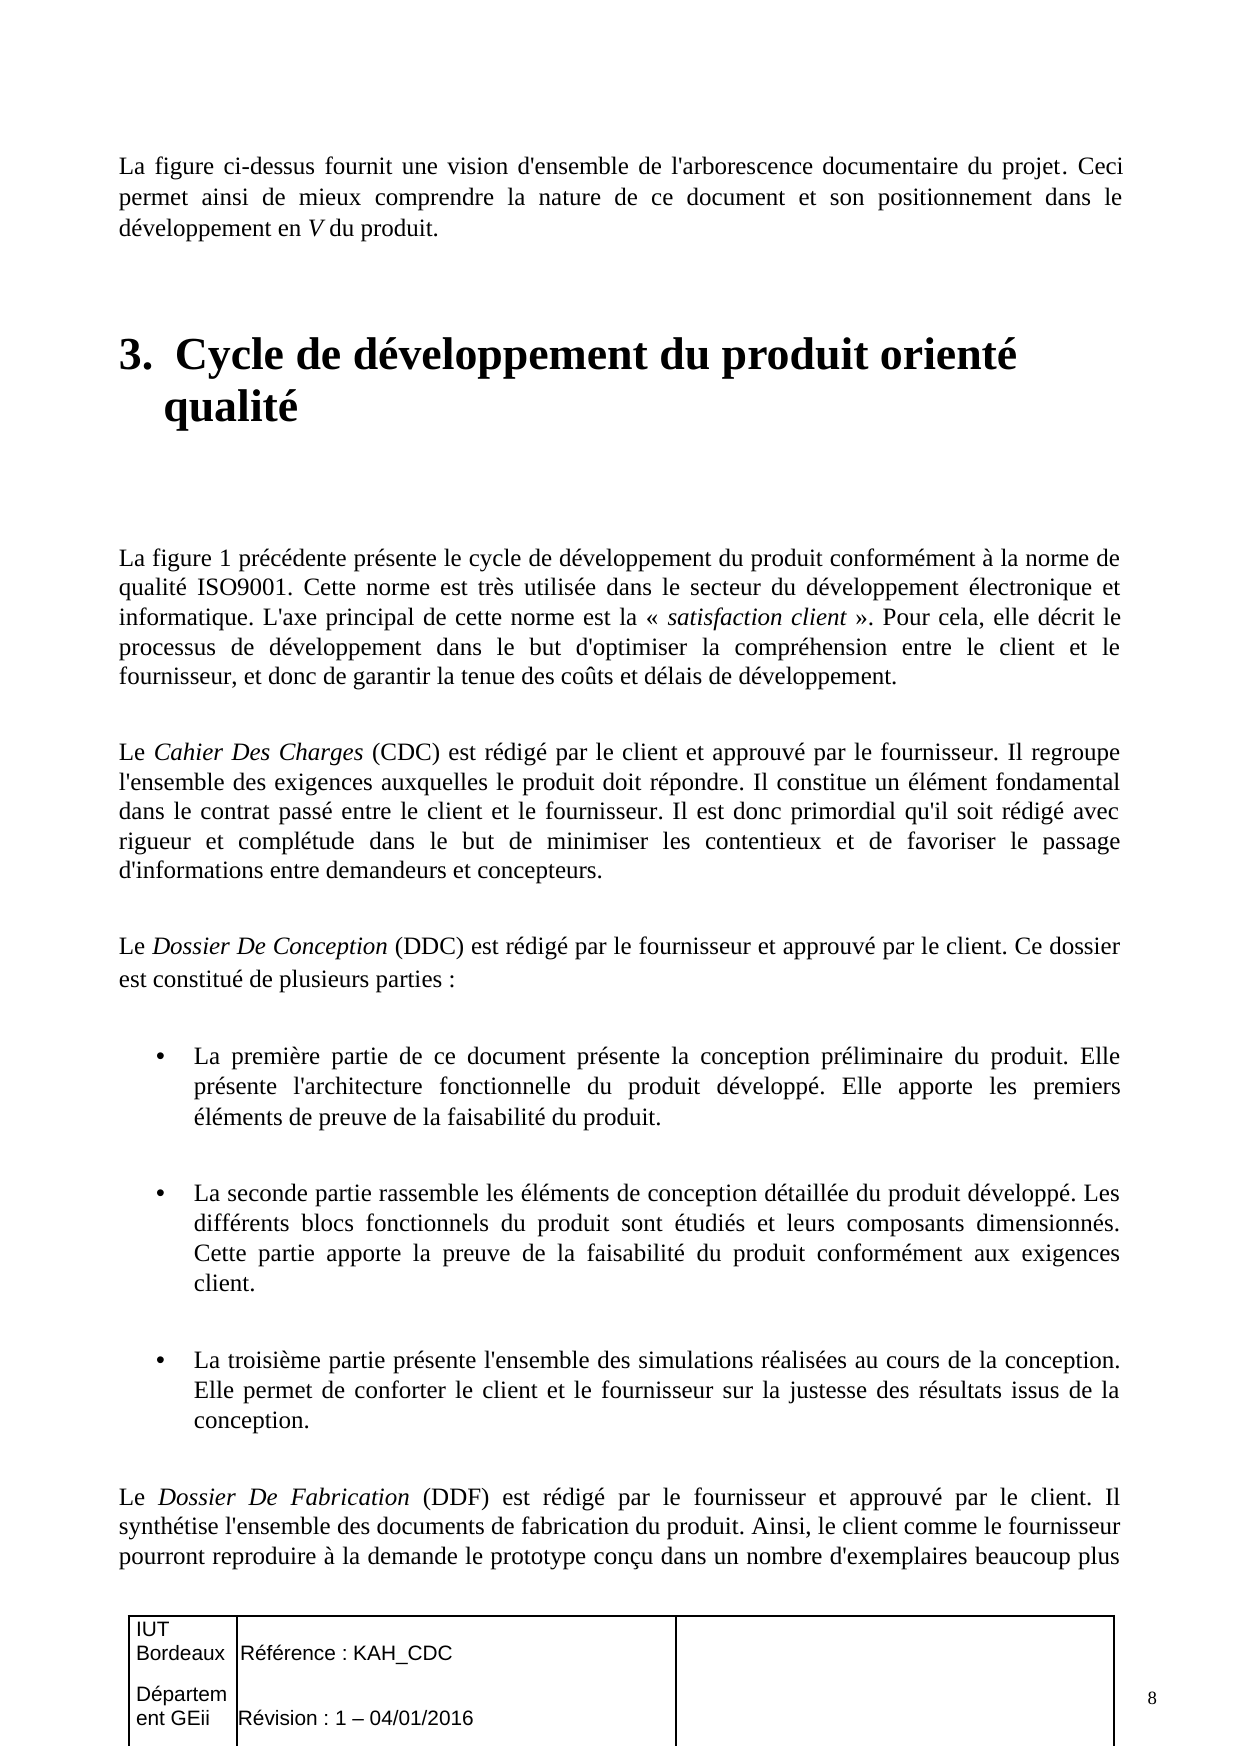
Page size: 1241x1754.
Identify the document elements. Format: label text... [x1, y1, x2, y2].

list La troisième partie présente l'ensemble des simulations réalisées au cours de la conception. Elle permet de conforter le client et le fournisseur sur la justesse des résultats issus de la conception. [156, 1345, 1121, 1434]
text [119, 1482, 1121, 1570]
list La première partie de ce document présente la conception préliminaire du produit. Elle présente l'architecture fonctionnelle du produit développé. Elle apporte les premiers éléments de preuve de la faisabilité du produit. [156, 1041, 1121, 1131]
text Le Dossier De Conception (DDC) est rédigé par le fournisseur et approuvé par le client. Ce dossier est constitué de plusieurs parties : [119, 931, 1121, 993]
list La seconde partie rassemble les éléments de conception détaillée du produit développé. Les différents blocs fonctionnels du produit sont étudiés et leurs composants dimensionnés. Cette partie apporte la preuve de la faisabilité du produit conformément aux exigences client. [156, 1178, 1121, 1297]
text La figure 1 précédente présente le cycle de développement du produit conformément à la norme de qualité ISO9001. Cette norme est très utilisée dans le secteur du développement électronique et informatique. L'axe principal de cette norme est la « satisfaction client ». Pour cela, elle décrit le processus de développement dans le but d'optimiser la compréhension entre le client et le fournisseur, et donc de garantir la tenue des coûts et délais de développement. [119, 543, 1121, 690]
text La figure ci-dessus fournit une vision d'ensemble de l'arborescence documentaire du projet. Ceci permet ainsi de mieux comprendre la nature de ce document et son positionnement dans le développement en V du produit. [119, 151, 1123, 242]
text Le Cahier Des Charges (CDC) est rédigé par le client et approuvé par le fournisseur. Il regroupe l'ensemble des exigences auxquelles le produit doit répondre. Il constitue un élément fondamental dans le contrat passé entre le client et le fournisseur. Il est donc primordial qu'il soit rédigé avec rigueur et complétude dans le but de minimiser les contentieux et de favoriser le passage d'informations entre demandeurs et concepteurs. [119, 737, 1121, 884]
subtitle Cycle de développement du produit orienté qualité [119, 326, 1123, 432]
